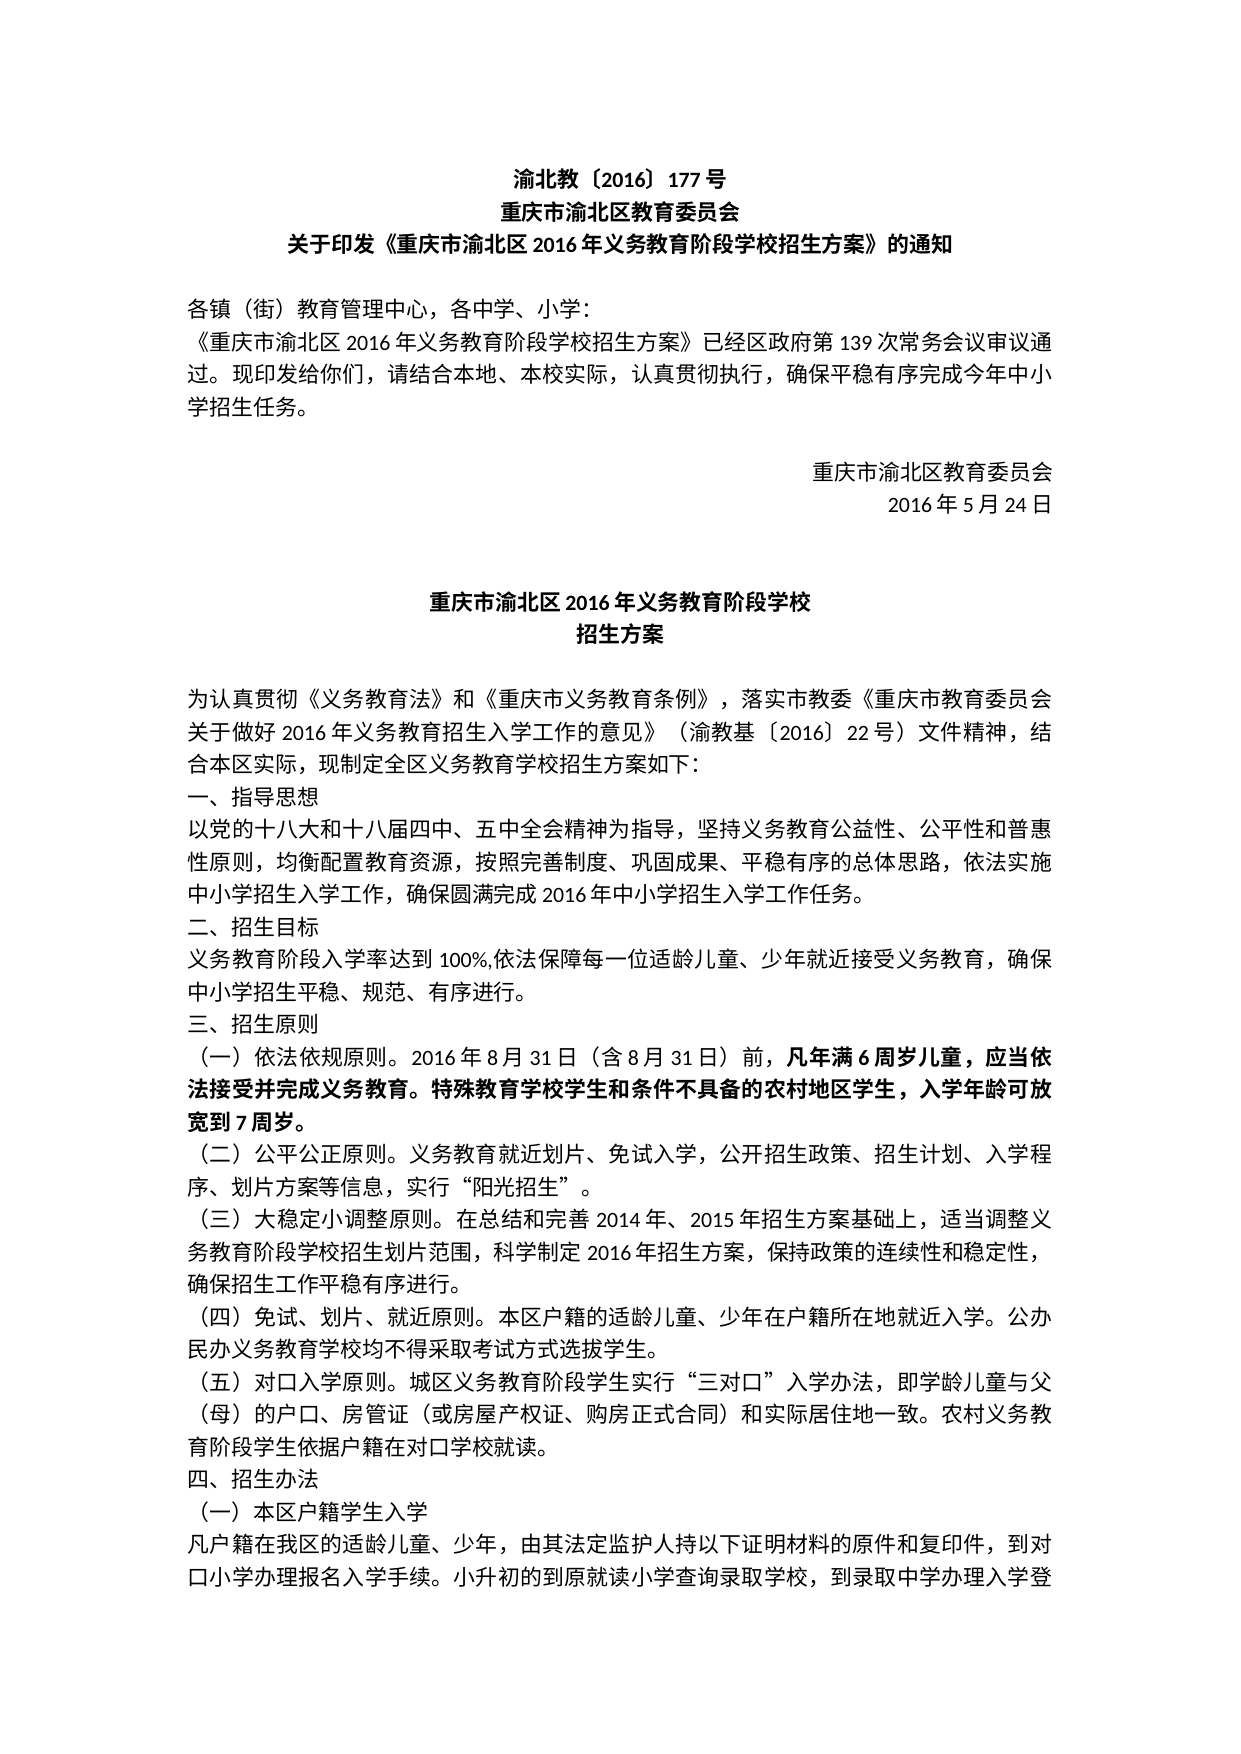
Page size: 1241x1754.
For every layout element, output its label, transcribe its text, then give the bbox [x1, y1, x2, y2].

text （一）本区户籍学生入学 [187, 1494, 1053, 1527]
text 以党的十八大和十八届四中、五中全会精神为指导，坚持义务教育公益性、公平性和普惠性原则，均衡配置教育资源，按照完善制度、巩固成果、平稳有序的总体思路，依法实施中小学招生入学工作，确保圆满完成2016年中小学招生入学工作任务。 [187, 812, 1053, 909]
text （三）大稳定小调整原则。在总结和完善2014年、2015年招生方案基础上，适当调整义务教育阶段学校招生划片范围，科学制定2016年招生方案，保持政策的连续性和稳定性，确保招生工作平稳有序进行。 [187, 1202, 1053, 1299]
text 为认真贯彻《义务教育法》和《重庆市义务教育条例》，落实市教委《重庆市教育委员会关于做好2016年义务教育招生入学工作的意见》（渝教基〔2016〕22号）文件精神，结合本区实际，现制定全区义务教育学校招生方案如下： [187, 682, 1053, 779]
text 重庆市渝北区教育委员会 [187, 194, 1053, 227]
text 三、招生原则 [187, 1007, 1053, 1039]
text （一）依法依规原则。2016年8月31日（含8月31日）前，凡年满6周岁儿童，应当依法接受并完成义务教育。特殊教育学校学生和条件不具备的农村地区学生，入学年龄可放宽到7周岁。 [187, 1039, 1053, 1137]
text 重庆市渝北区2016年义务教育阶段学校 [187, 584, 1053, 617]
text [187, 1527, 1053, 1592]
text 渝北教〔2016〕177号 [187, 162, 1053, 194]
text （五）对口入学原则。城区义务教育阶段学生实行“三对口”入学办法，即学龄儿童与父（母）的户口、房管证（或房屋产权证、购房正式合同）和实际居住地一致。农村义务教育阶段学生依据户籍在对口学校就读。 [187, 1364, 1053, 1462]
text （四）免试、划片、就近原则。本区户籍的适龄儿童、少年在户籍所在地就近入学。公办、民办义务教育学校均不得采取考试方式选拔学生。 [187, 1299, 1053, 1364]
text 重庆市渝北区教育委员会 [187, 454, 1053, 487]
text 各镇（街）教育管理中心，各中学、小学： [187, 292, 1053, 324]
text 招生方案 [187, 617, 1053, 649]
text 四、招生办法 [187, 1462, 1053, 1494]
text 关于印发《重庆市渝北区2016年义务教育阶段学校招生方案》的通知 [187, 227, 1053, 259]
text 一、指导思想 [187, 779, 1053, 812]
text 义务教育阶段入学率达到100%,依法保障每一位适龄儿童、少年就近接受义务教育，确保中小学招生平稳、规范、有序进行。 [187, 942, 1053, 1007]
text 《重庆市渝北区2016年义务教育阶段学校招生方案》已经区政府第139次常务会议审议通过。现印发给你们，请结合本地、本校实际，认真贯彻执行，确保平稳有序完成今年中小学招生任务。 [187, 324, 1053, 422]
text 2016年5月24日 [187, 487, 1053, 519]
text （二）公平公正原则。义务教育就近划片、免试入学，公开招生政策、招生计划、入学程序、划片方案等信息，实行“阳光招生”。 [187, 1137, 1053, 1202]
text 二、招生目标 [187, 909, 1053, 942]
